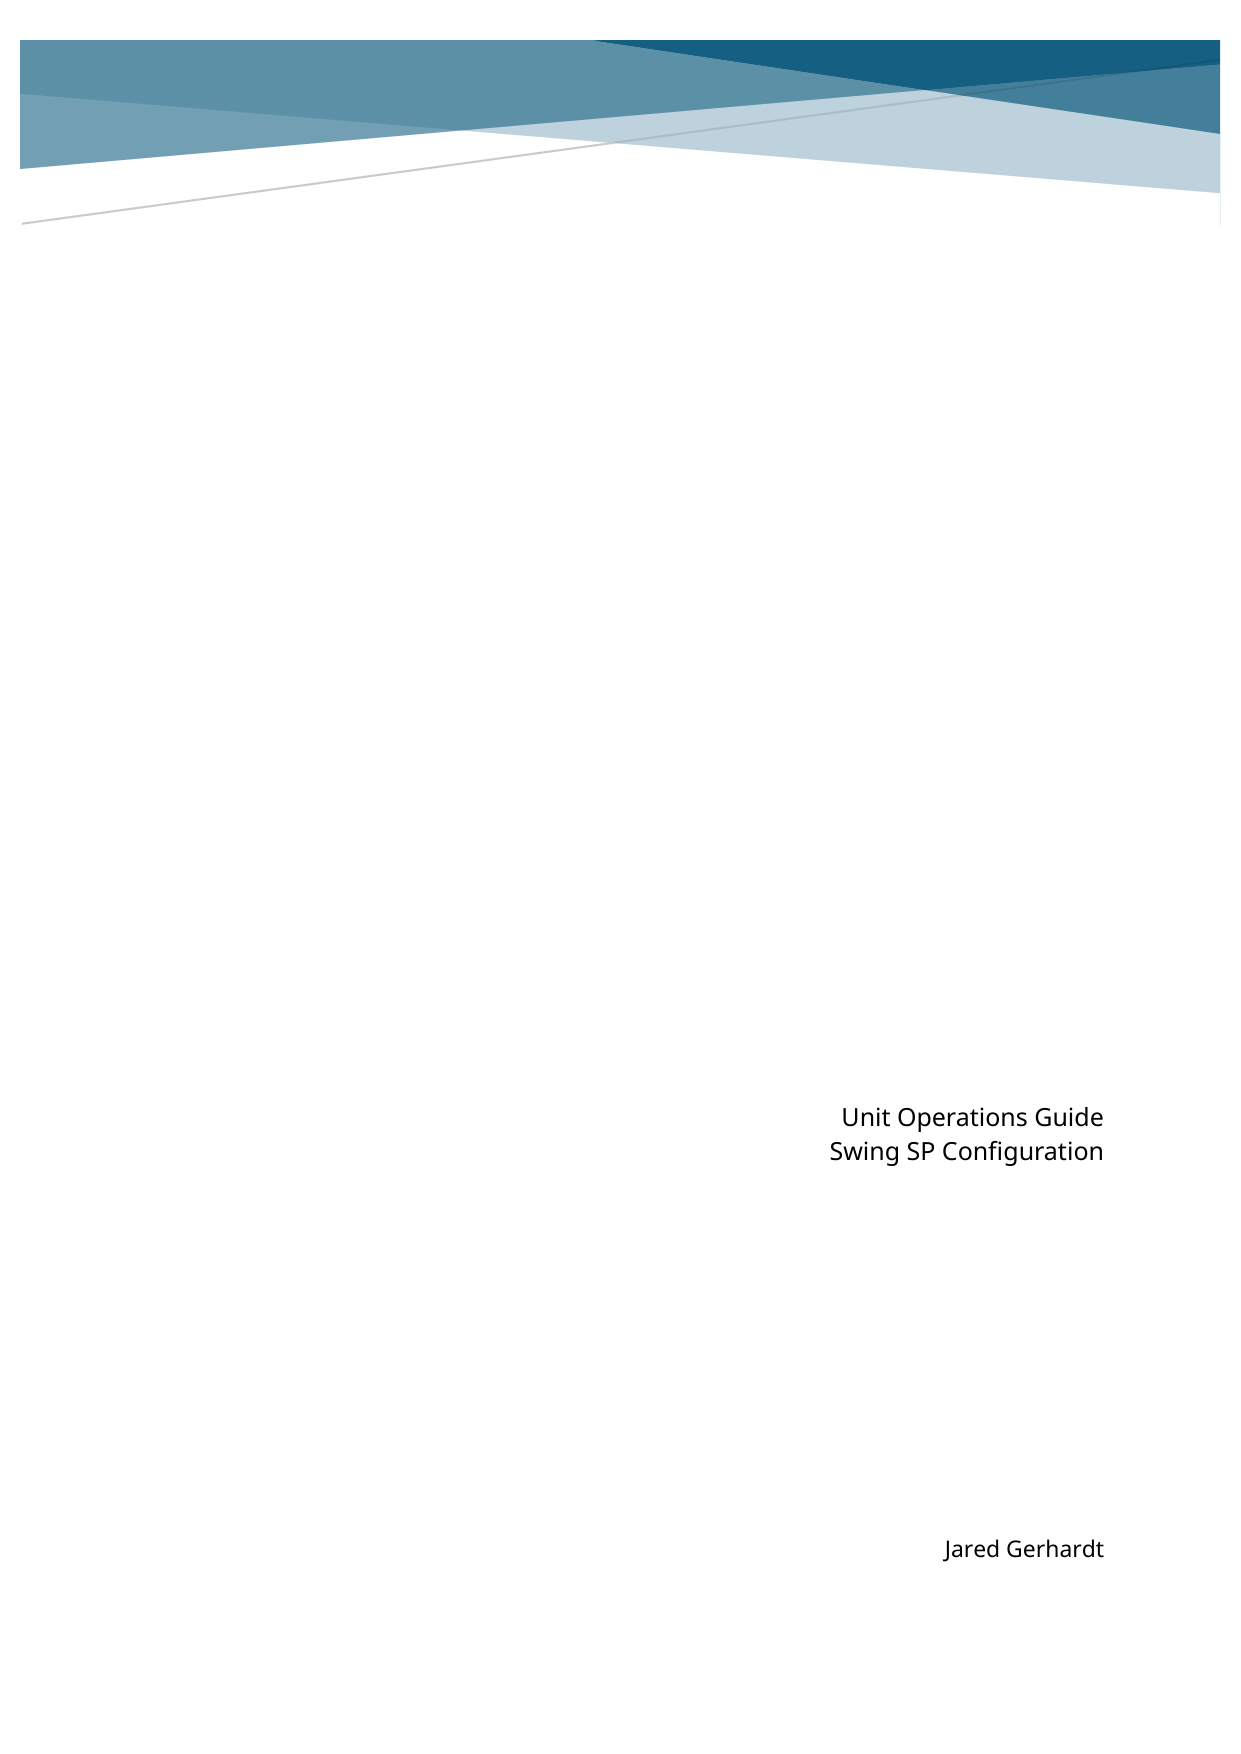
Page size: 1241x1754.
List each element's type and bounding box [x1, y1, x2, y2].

picture [20, 40, 1221, 240]
